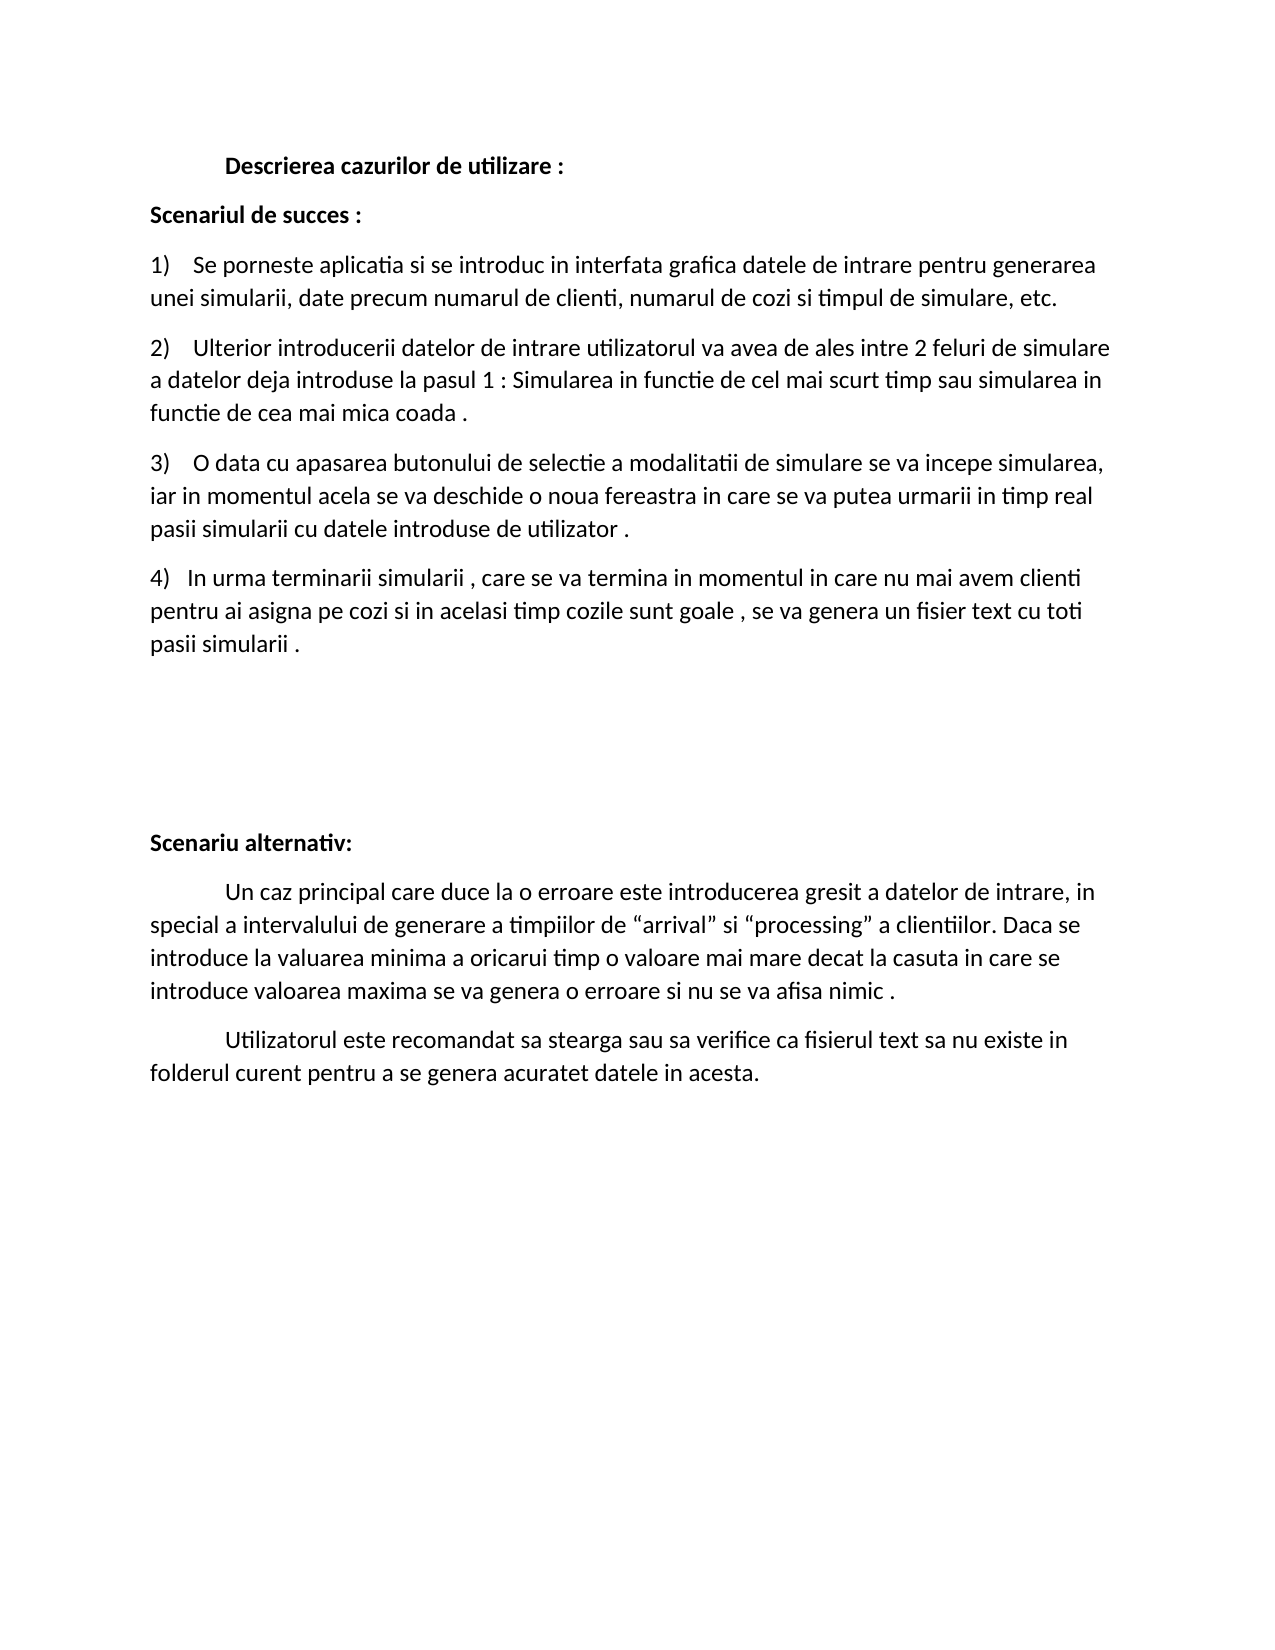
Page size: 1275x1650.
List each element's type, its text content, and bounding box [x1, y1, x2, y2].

text Descrierea cazurilor de utilizare : [150, 150, 1125, 181]
text Un caz principal care duce la o erroare este introducerea gresit a datelor de intrare, in special a intervalului de generare a timpiilor de “arrival” si “processing” a clientiilor. Daca se introduce la valuarea minima a oricarui timp o valoare mai mare decat la casuta in care se introduce valoarea maxima se va genera o erroare si nu se va afisa nimic . [150, 876, 1125, 1006]
text 3) O data cu apasarea butonului de selectie a modalitatii de simulare se va incepe simularea, iar in momentul acela se va deschide o noua fereastra in care se va putea urmarii in timp real pasii simularii cu datele introduse de utilizator . [150, 447, 1125, 543]
text Scenariu alternativ: [150, 827, 1125, 857]
text 4) In urma terminarii simularii , care se va termina in momentul in care nu mai avem clienti pentru ai asigna pe cozi si in acelasi timp cozile sunt goale , se va genera un fisier text cu toti pasii simularii . [150, 562, 1125, 659]
text 1) Se porneste aplicatia si se introduc in interfata grafica datele de intrare pentru generarea unei simularii, date precum numarul de clienti, numarul de cozi si timpul de simulare, etc. [150, 249, 1125, 313]
text Scenariul de succes : [150, 199, 1125, 230]
text Utilizatorul este recomandat sa stearga sau sa verifice ca fisierul text sa nu existe in folderul curent pentru a se genera acuratet datele in acesta. [150, 1024, 1125, 1088]
text 2) Ulterior introducerii datelor de intrare utilizatorul va avea de ales intre 2 feluri de simulare a datelor deja introduse la pasul 1 : Simularea in functie de cel mai scurt timp sau simularea in functie de cea mai mica coada . [150, 332, 1125, 428]
